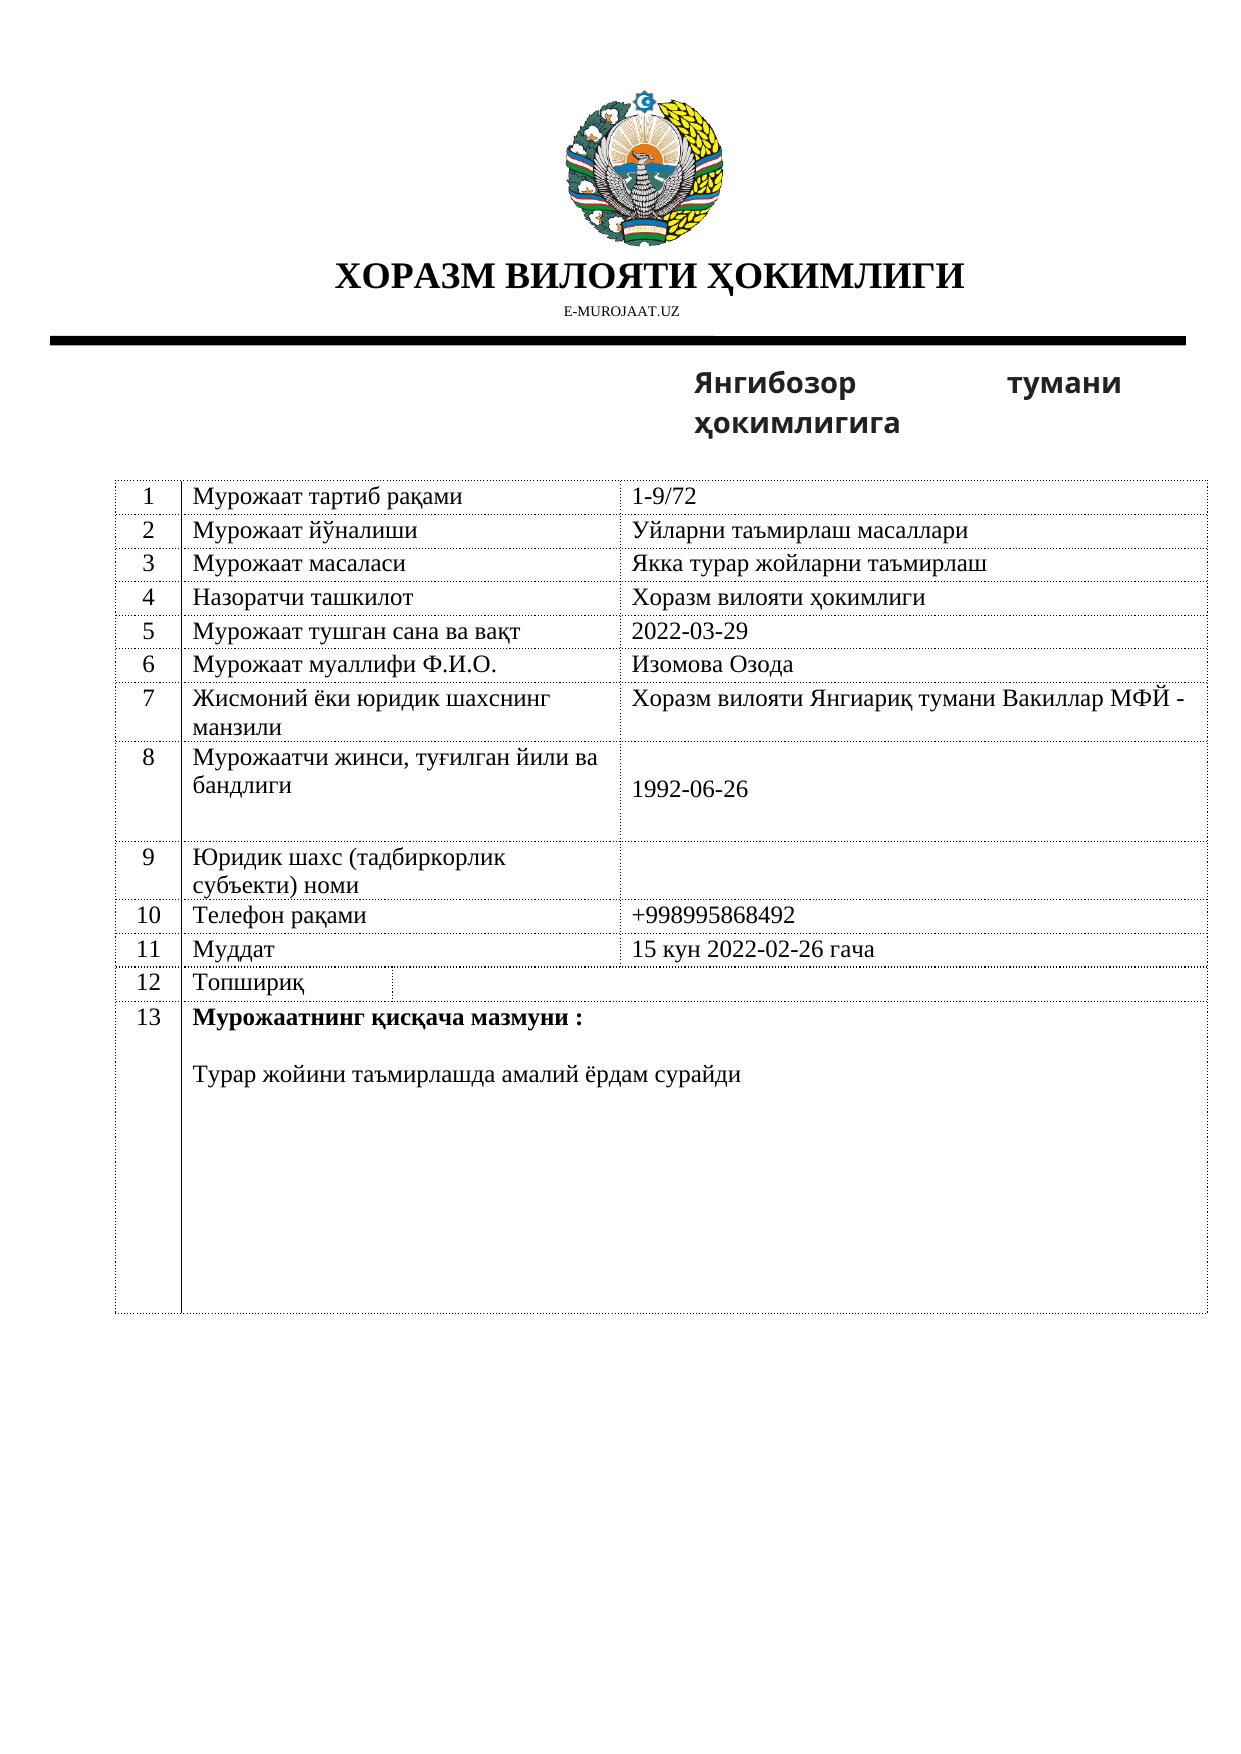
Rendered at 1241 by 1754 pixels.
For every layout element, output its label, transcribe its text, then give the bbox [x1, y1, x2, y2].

table_cell Топшириқ [182, 966, 392, 1001]
table_cell Юридик шахс (тадбиркорлик субъекти) номи [182, 841, 620, 899]
table_cell Уйларни таъмирлаш масаллари [620, 514, 1208, 547]
table_cell 8 [115, 741, 181, 841]
text Янгибозор тумани ҳокимлигига [694, 362, 1122, 442]
table_cell 11 [115, 933, 181, 966]
text E-MUROJAAT.UZ [121, 303, 1122, 320]
text ХОРАЗМ ВИЛОЯТИ ҲОКИМЛИГИ [177, 89, 1122, 297]
table_cell [620, 841, 1208, 899]
table_cell 15 кун 2022-02-26 гача [620, 933, 1208, 966]
table_cell Назоратчи ташкилот [182, 581, 620, 615]
table_cell Мурожаат тушган сана ва вақт [182, 615, 620, 648]
table_cell +998995868492 [620, 899, 1208, 933]
table_cell 3 [115, 548, 181, 581]
table_cell Муддат [182, 933, 620, 966]
table_cell 2022-03-29 [620, 615, 1208, 648]
table_header Мурожаат тартиб рақами [181, 480, 620, 514]
table_cell 9 [115, 841, 181, 899]
table_cell 12 [115, 966, 181, 1001]
table_cell Мурожаат масаласи [182, 548, 620, 581]
table_cell Изомова Озода [620, 648, 1208, 682]
table_cell Якка турар жойларни таъмирлаш [620, 548, 1208, 581]
table_cell [392, 966, 1208, 1001]
table_cell Мурожаат йўналиши [182, 514, 620, 547]
table_cell 10 [115, 899, 181, 933]
table_cell 2 [115, 514, 181, 547]
table_cell 13 [115, 1001, 181, 1313]
table_cell Хоразм вилояти ҳокимлиги [620, 581, 1208, 615]
table_cell 5 [115, 615, 181, 648]
table_cell Телефон рақами [182, 899, 620, 933]
table_header 1 [115, 480, 181, 514]
table_cell Мурожаатчи жинси, туғилган йили ва бандлиги [182, 741, 620, 841]
table_cell Мурожаат муаллифи Ф.И.О. [182, 648, 620, 682]
table_cell 1992-06-26 [620, 741, 1208, 841]
table_cell Хоразм вилояти Янгиариқ тумани Вакиллар МФЙ - [620, 682, 1208, 741]
table_cell Жисмоний ёки юридик шахснинг манзили [182, 682, 620, 741]
table_cell 6 [115, 648, 181, 682]
table_cell Мурожаатнинг қисқача мазмуни : Турар жойини таъмирлашда амалий ёрдам сурайди [182, 1001, 1208, 1313]
table_cell 7 [115, 682, 181, 741]
table_cell 4 [115, 581, 181, 615]
table_header 1-9/72 [620, 480, 1208, 514]
picture [562, 88, 725, 248]
